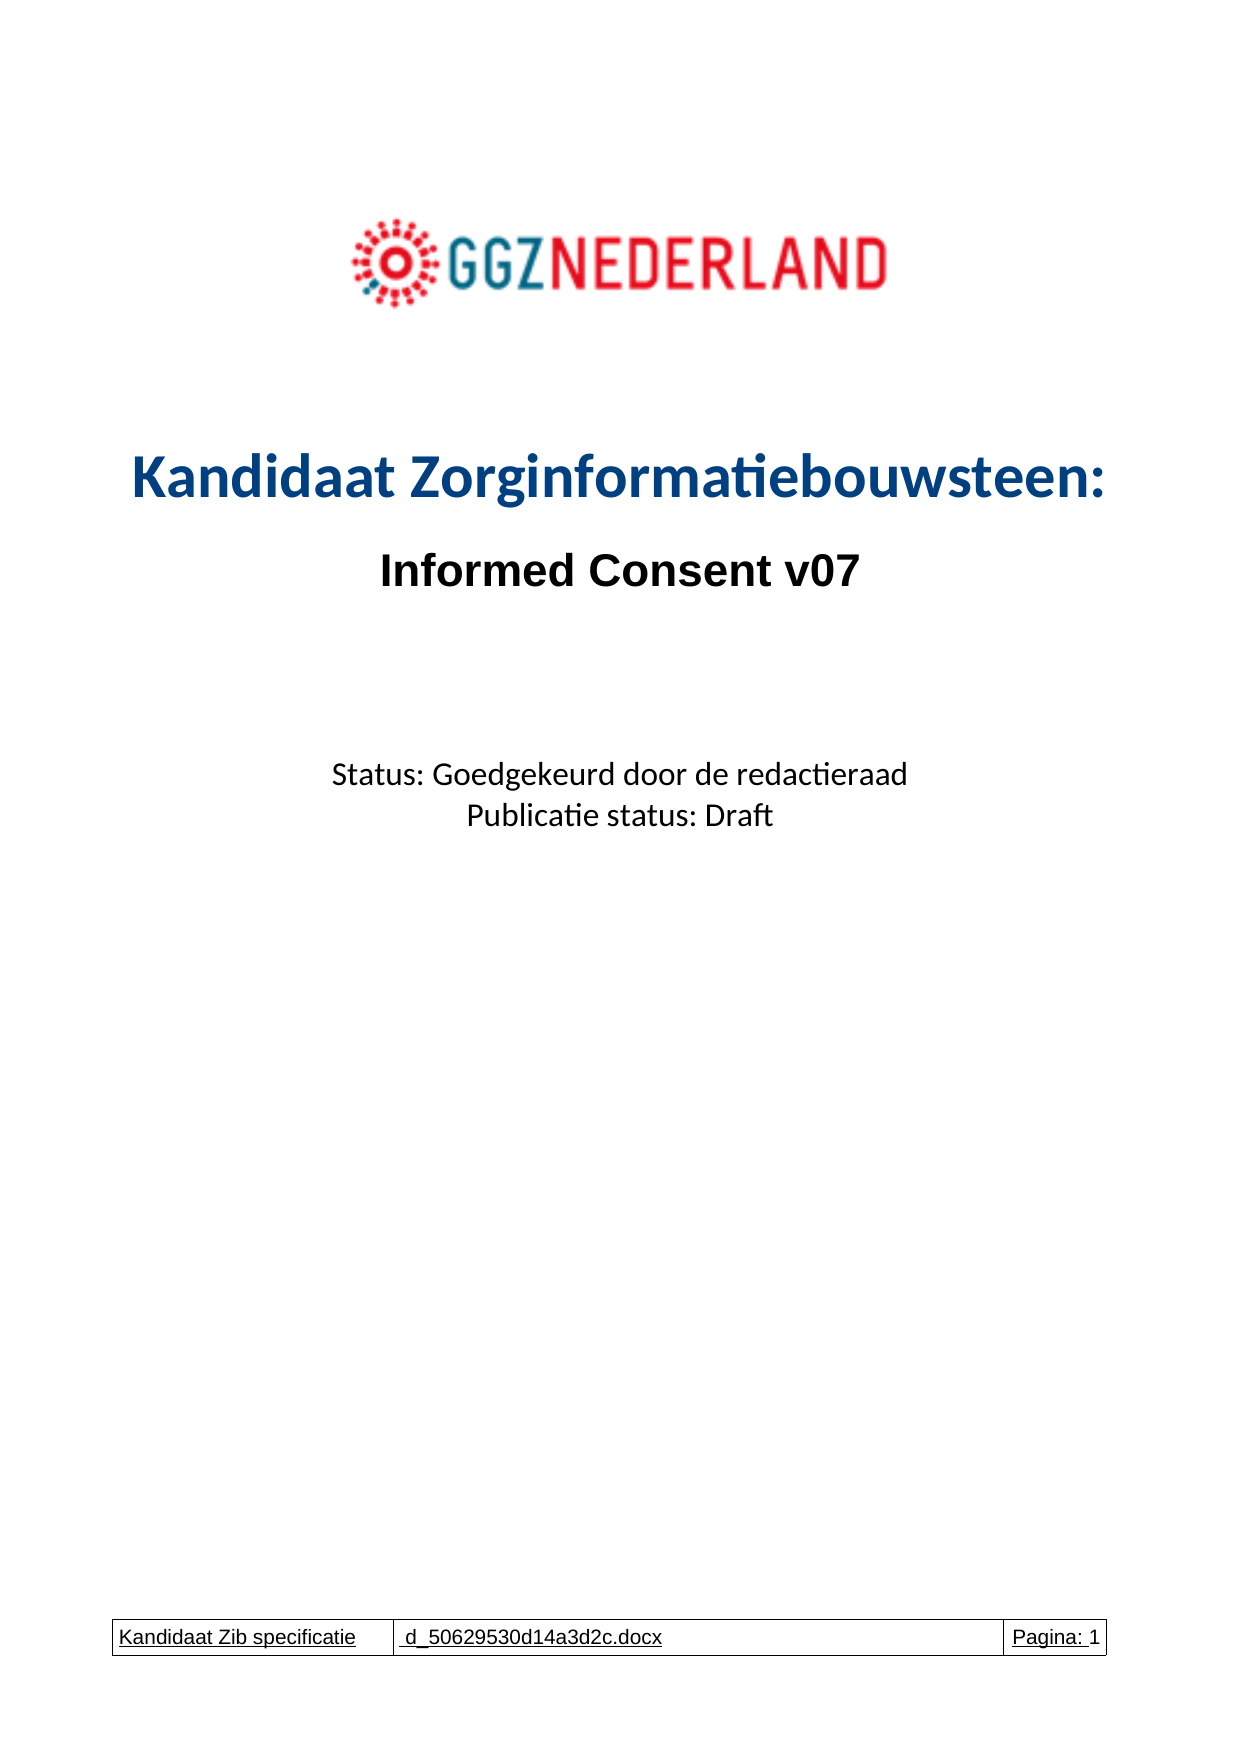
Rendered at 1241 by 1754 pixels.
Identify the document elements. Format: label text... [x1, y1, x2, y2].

picture [340, 206, 900, 328]
text Publicatie status: Draft [112, 794, 1128, 835]
title Kandidaat Zorginformatiebouwsteen: [112, 436, 1128, 513]
title Informed Consent v07 [112, 544, 1128, 597]
text Status: Goedgekeurd door de redactieraad [112, 753, 1128, 794]
